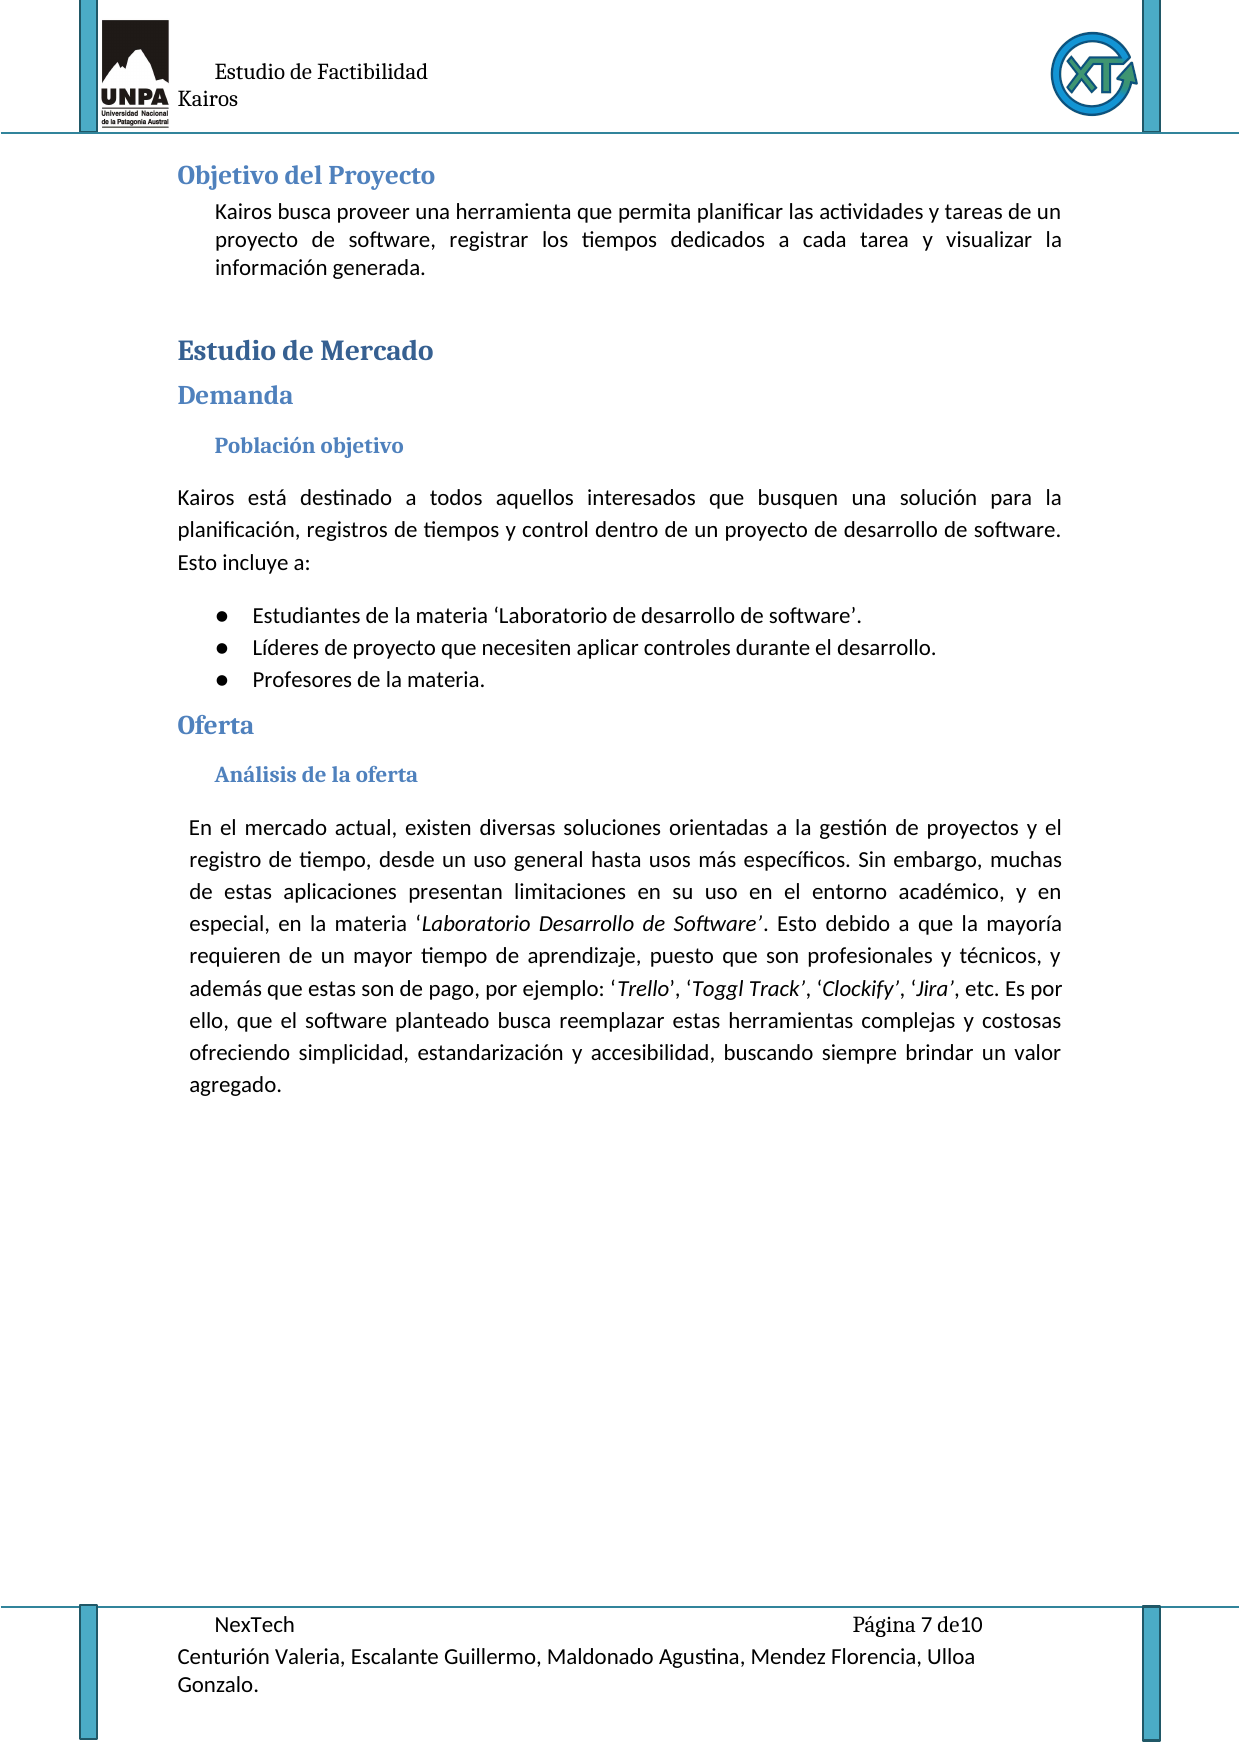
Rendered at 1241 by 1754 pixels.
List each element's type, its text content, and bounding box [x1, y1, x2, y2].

list Profesores de la materia. [215, 665, 1063, 693]
text Kairos está destinado a todos aquellos interesados que busquen una solución para la planificación, registros de tiempos y control dentro de un proyecto de desarrollo de software. Esto incluye a: [177, 483, 1063, 576]
picture [100, 18, 170, 129]
list Líderes de proyecto que necesiten aplicar controles durante el desarrollo. [215, 633, 1063, 661]
subtitle Objetivo del Proyecto [177, 160, 1063, 191]
subtitle Población objetivo [214, 432, 1063, 459]
text Kairos busca proveer una herramienta que permita planificar las actividades y tareas de un proyecto de software, registrar los tiempos dedicados a cada tarea y visualizar la información generada. [215, 197, 1063, 281]
text En el mercado actual, existen diversas soluciones orientadas a la gestión de proyectos y el registro de tiempo, desde un uso general hasta usos más específicos. Sin embargo, muchas de estas aplicaciones presentan limitaciones en su uso en el entorno académico, y en especial, en la materia ‘Laboratorio Desarrollo de Software’. Esto debido a que la mayoría requieren de un mayor tiempo de aprendizaje, puesto que son profesionales y técnicos, y además que estas son de pago, por ejemplo: ‘Trello’, ‘Toggl Track’, ‘Clockify’, ‘Jira’, etc. Es por ello, que el software planteado busca reemplazar estas herramientas complejas y costosas ofreciendo simplicidad, estandarización y accesibilidad, buscando siempre brindar un valor agregado. [189, 813, 1063, 1098]
subtitle Análisis de la oferta [214, 762, 1063, 788]
subtitle Demanda [177, 380, 1063, 412]
subtitle Oferta [177, 710, 1063, 741]
list Estudiantes de la materia ‘Laboratorio de desarrollo de software’. [215, 601, 1063, 629]
subtitle Estudio de Mercado [177, 334, 1063, 368]
picture [1036, 19, 1146, 129]
